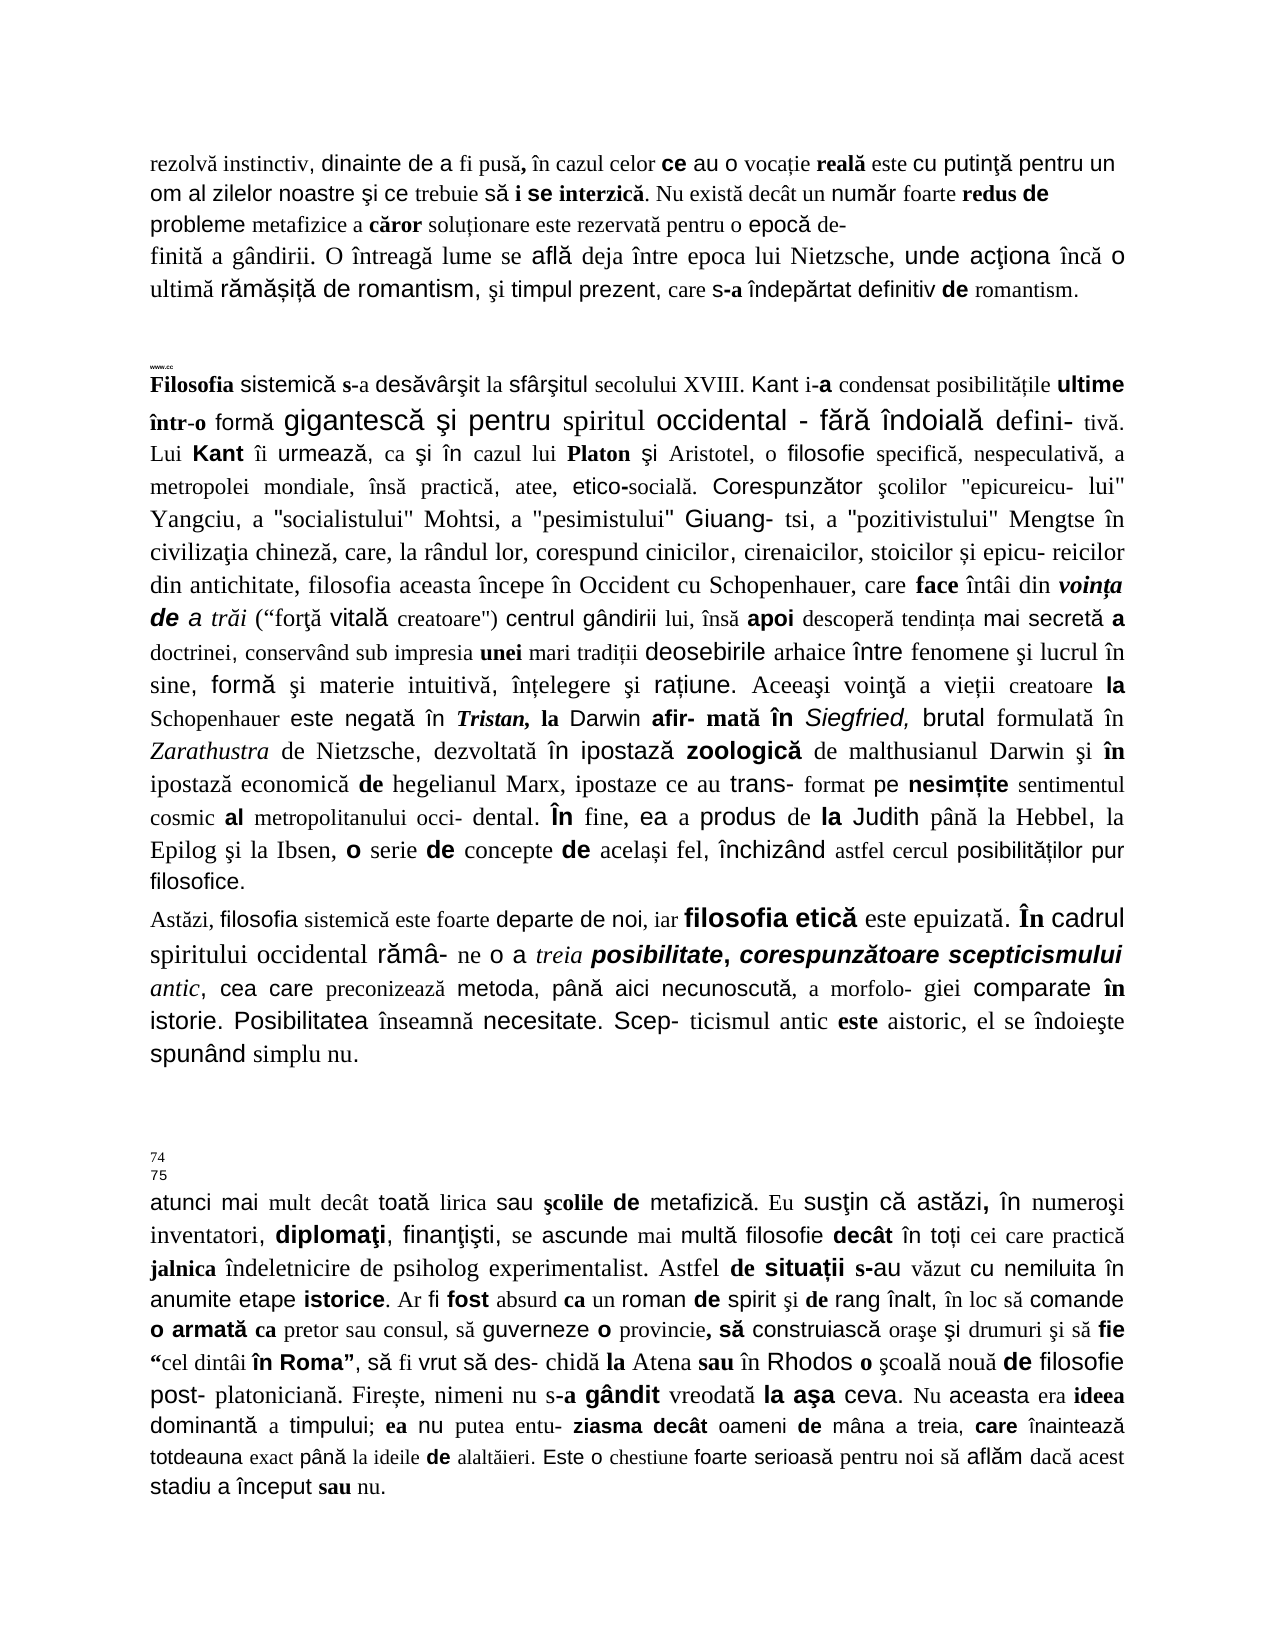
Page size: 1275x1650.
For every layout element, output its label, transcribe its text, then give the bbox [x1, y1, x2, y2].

text 74 [150, 1148, 1125, 1165]
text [150, 150, 1125, 237]
text finită a gândirii. O întreagă lume se află deja între epoca lui Nietzsche, unde acţiona încă o ultimă rămășiță de romantism, şi timpul prezent, care s-a îndepărtat definitiv de romantism. [150, 241, 1125, 303]
text atunci mai mult decât toată lirica sau şcolile de metafizică. Eu susţin că astăzi, în numeroşi inventatori, diplomaţi, finanţişti, se ascunde mai multă filosofie decât în toți cei care practică jalnica îndeletnicire de psiholog experimentalist. Astfel de situații s-au văzut cu nemiluita în anumite etape istorice. Ar fi fost absurd ca un roman de spirit şi de rang înalt, în loc să comande o armată ca pretor sau consul, să guverneze o provincie, să construiască oraşe şi drumuri şi să fie “cel dintâi în Roma”, să fi vrut să des- chidă la Atena sau în Rhodos o şcoală nouă de filosofie post- platoniciană. Firește, nimeni nu s-a gândit vreodată la aşa ceva. Nu aceasta era ideea dominantă a timpului; ea nu putea entu- ziasma decât oameni de mâna a treia, care înaintează totdeauna exact până la ideile de alaltăieri. Este o chestiune foarte serioasă pentru noi să aflăm dacă acest stadiu a început sau nu. [150, 1187, 1125, 1499]
text 75 [150, 1168, 1125, 1184]
text Astăzi, filosofia sistemică este foarte departe de noi, iar filosofia etică este epuizată. În cadrul spiritului occidental rămâ- ne o a treia posibilitate, corespunzătoare scepticismului antic, cea care preconizează metoda, până aici necunoscută, a morfolo- giei comparate în istorie. Posibilitatea înseamnă necesitate. Scep- ticismul antic este aistoric, el se îndoieşte spunând simplu nu. [150, 902, 1125, 1068]
text Filosofia sistemică s-a desăvârşit la sfârşitul secolului XVIII. Kant i-a condensat posibilitățile ultime într-o formă gigantescă şi pentru spiritul occidental - fără îndoială defini- tivă. Lui Kant îi urmează, ca şi în cazul lui Platon şi Aristotel, o filosofie specifică, nespeculativă, a metropolei mondiale, însă practică, atee, etico-socială. Corespunzător şcolilor "epicureicu- lui" Yangciu, a "socialistului" Mohtsi, a "pesimistului" Giuang- tsi, a "pozitivistului" Mengtse în civilizaţia chineză, care, la rândul lor, corespund cinicilor, cirenaicilor, stoicilor și epicu- reicilor din antichitate, filosofia aceasta începe în Occident cu Schopenhauer, care face întâi din voința de a trăi (“forţă vitală creatoare") centrul gândirii lui, însă apoi descoperă tendința mai secretă a doctrinei, conservând sub impresia unei mari tradiții deosebirile arhaice între fenomene şi lucrul în sine, formă şi materie intuitivă, înțelegere şi rațiune. Aceeaşi voinţă a vieții creatoare la Schopenhauer este negată în Tristan, la Darwin afir- mată în Siegfried, brutal formulată în Zarathustra de Nietzsche, dezvoltată în ipostază zoologică de malthusianul Darwin şi în ipostază economică de hegelianul Marx, ipostaze ce au trans- format pe nesimțite sentimentul cosmic al metropolitanului occi- dental. În fine, ea a produs de la Judith până la Hebbel, la Epilog şi la Ibsen, o serie de concepte de același fel, închizând astfel cercul posibilităților pur filosofice. [150, 371, 1125, 894]
